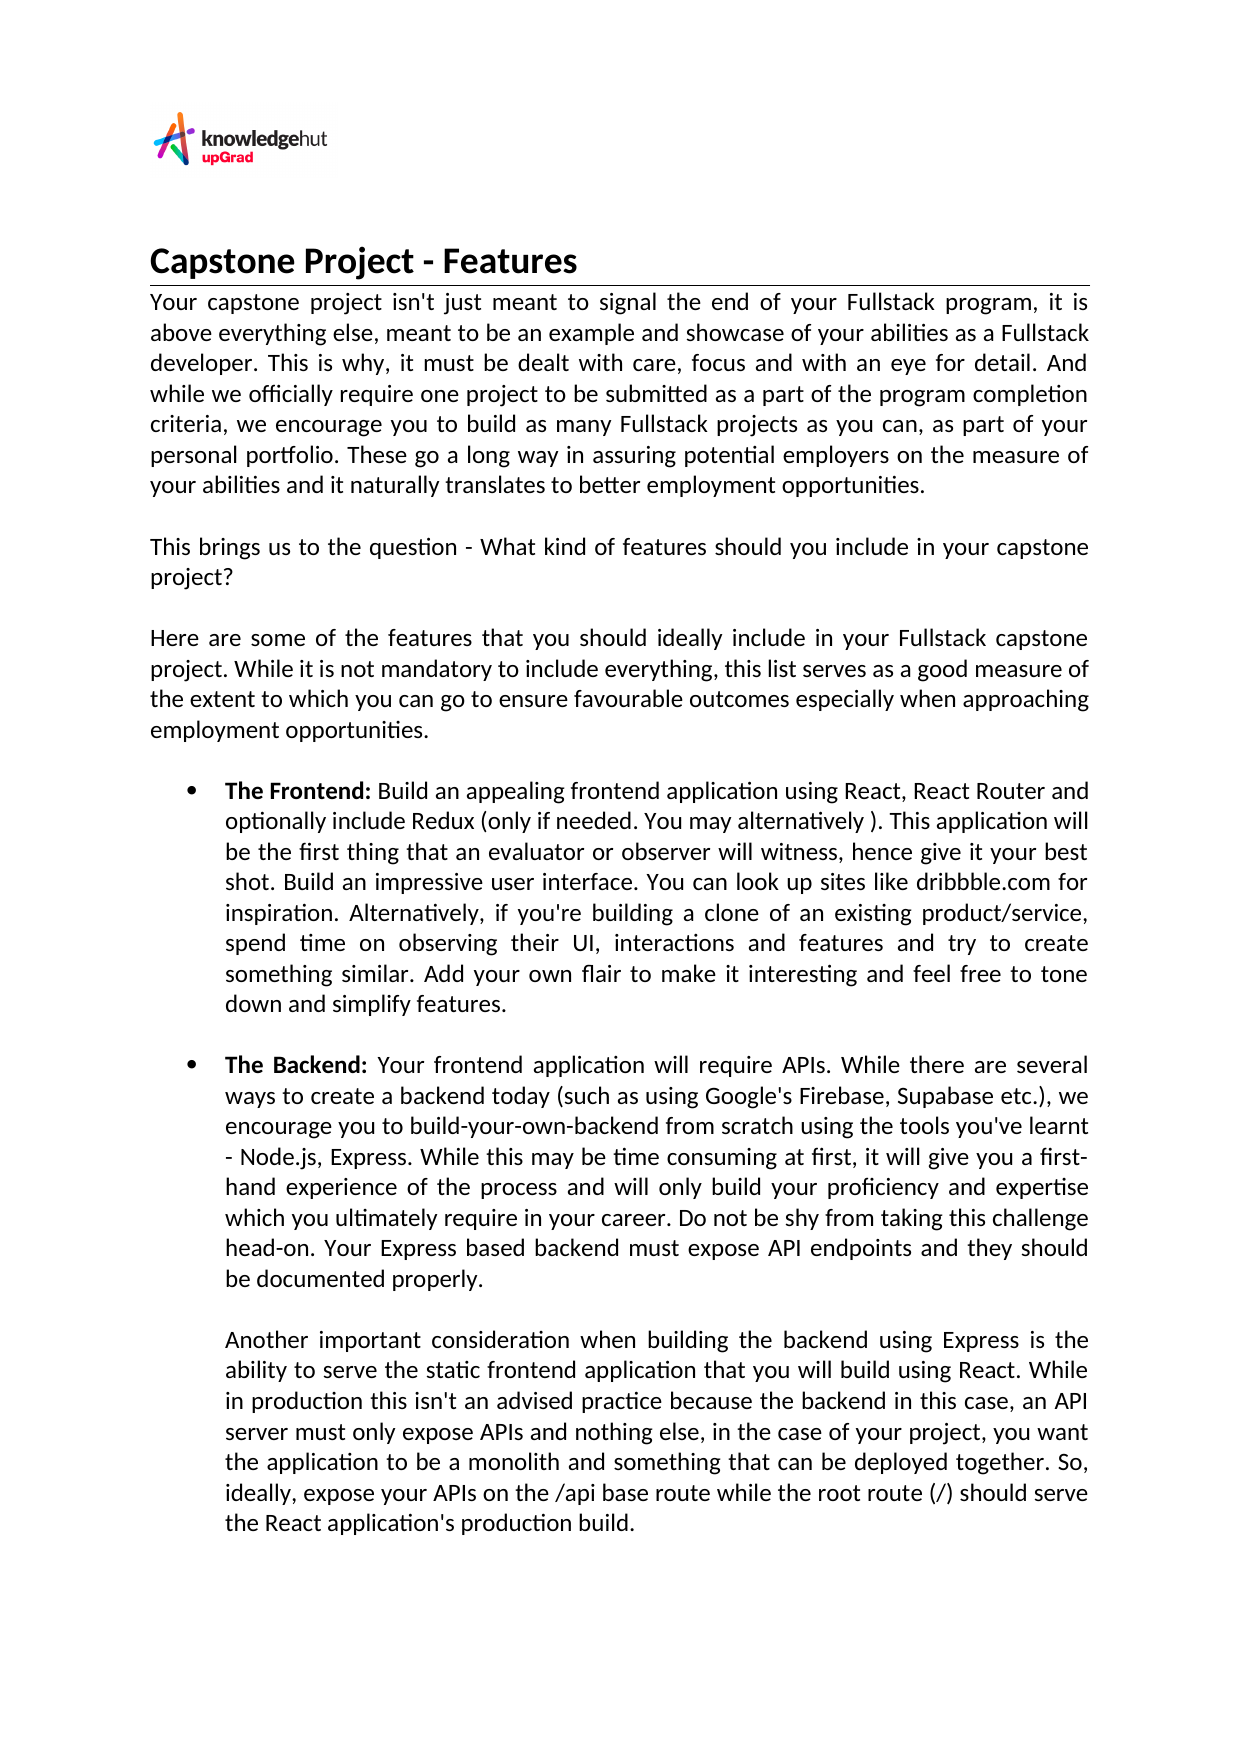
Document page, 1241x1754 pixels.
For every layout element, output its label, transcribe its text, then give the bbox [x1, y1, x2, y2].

text Capstone Project - Features [150, 237, 1090, 285]
text Your capstone project isn't just meant to signal the end of your Fullstack program, it is above everything else, meant to be an example and showcase of your abilities as a Fullstack developer. This is why, it must be dealt with care, focus and with an eye for detail. And while we officially require one project to be submitted as a part of the program completion criteria, we encourage you to build as many Fullstack projects as you can, as part of your personal portfolio. These go a long way in assuring potential employers on the measure of your abilities and it naturally translates to better employment opportunities. [150, 286, 1090, 500]
text This brings us to the question - What kind of features should you include in your capstone project? [150, 531, 1090, 592]
list The Frontend: Build an appealing frontend application using React, React Router and optionally include Redux (only if needed. You may alternatively ). This application will be the first thing that an evaluator or observer will witness, hence give it your best shot. Build an impressive user interface. You can look up sites like dribbble.com for inspiration. Alternatively, if you're building a clone of an existing product/service, spend time on observing their UI, interactions and features and try to create something similar. Add your own flair to make it interesting and feel free to tone down and simplify features. [187, 775, 1090, 1049]
list The Backend: Your frontend application will require APIs. While there are several ways to create a backend today (such as using Google's Firebase, Supabase etc.), we encourage you to build-your-own-backend from scratch using the tools you've learnt - Node.js, Express. While this may be time consuming at first, it will give you a first-hand experience of the process and will only build your proficiency and expertise which you ultimately require in your career. Do not be shy from taking this challenge head-on. Your Express based backend must expose API endpoints and they should be documented properly. Another important consideration when building the backend using Express is the ability to serve the static frontend application that you will build using React. While in production this isn't an advised practice because the backend in this case, an API server must only expose APIs and nothing else, in the case of your project, you want the application to be a monolith and something that can be deployed together. So, ideally, expose your APIs on the /api base route while the root route (/) should serve the React application's production build. [187, 1049, 1090, 1568]
picture [150, 102, 338, 178]
text Here are some of the features that you should ideally include in your Fullstack capstone project. While it is not mandatory to include everything, this list serves as a good measure of the extent to which you can go to ensure favourable outcomes especially when approaching employment opportunities. [150, 622, 1090, 744]
